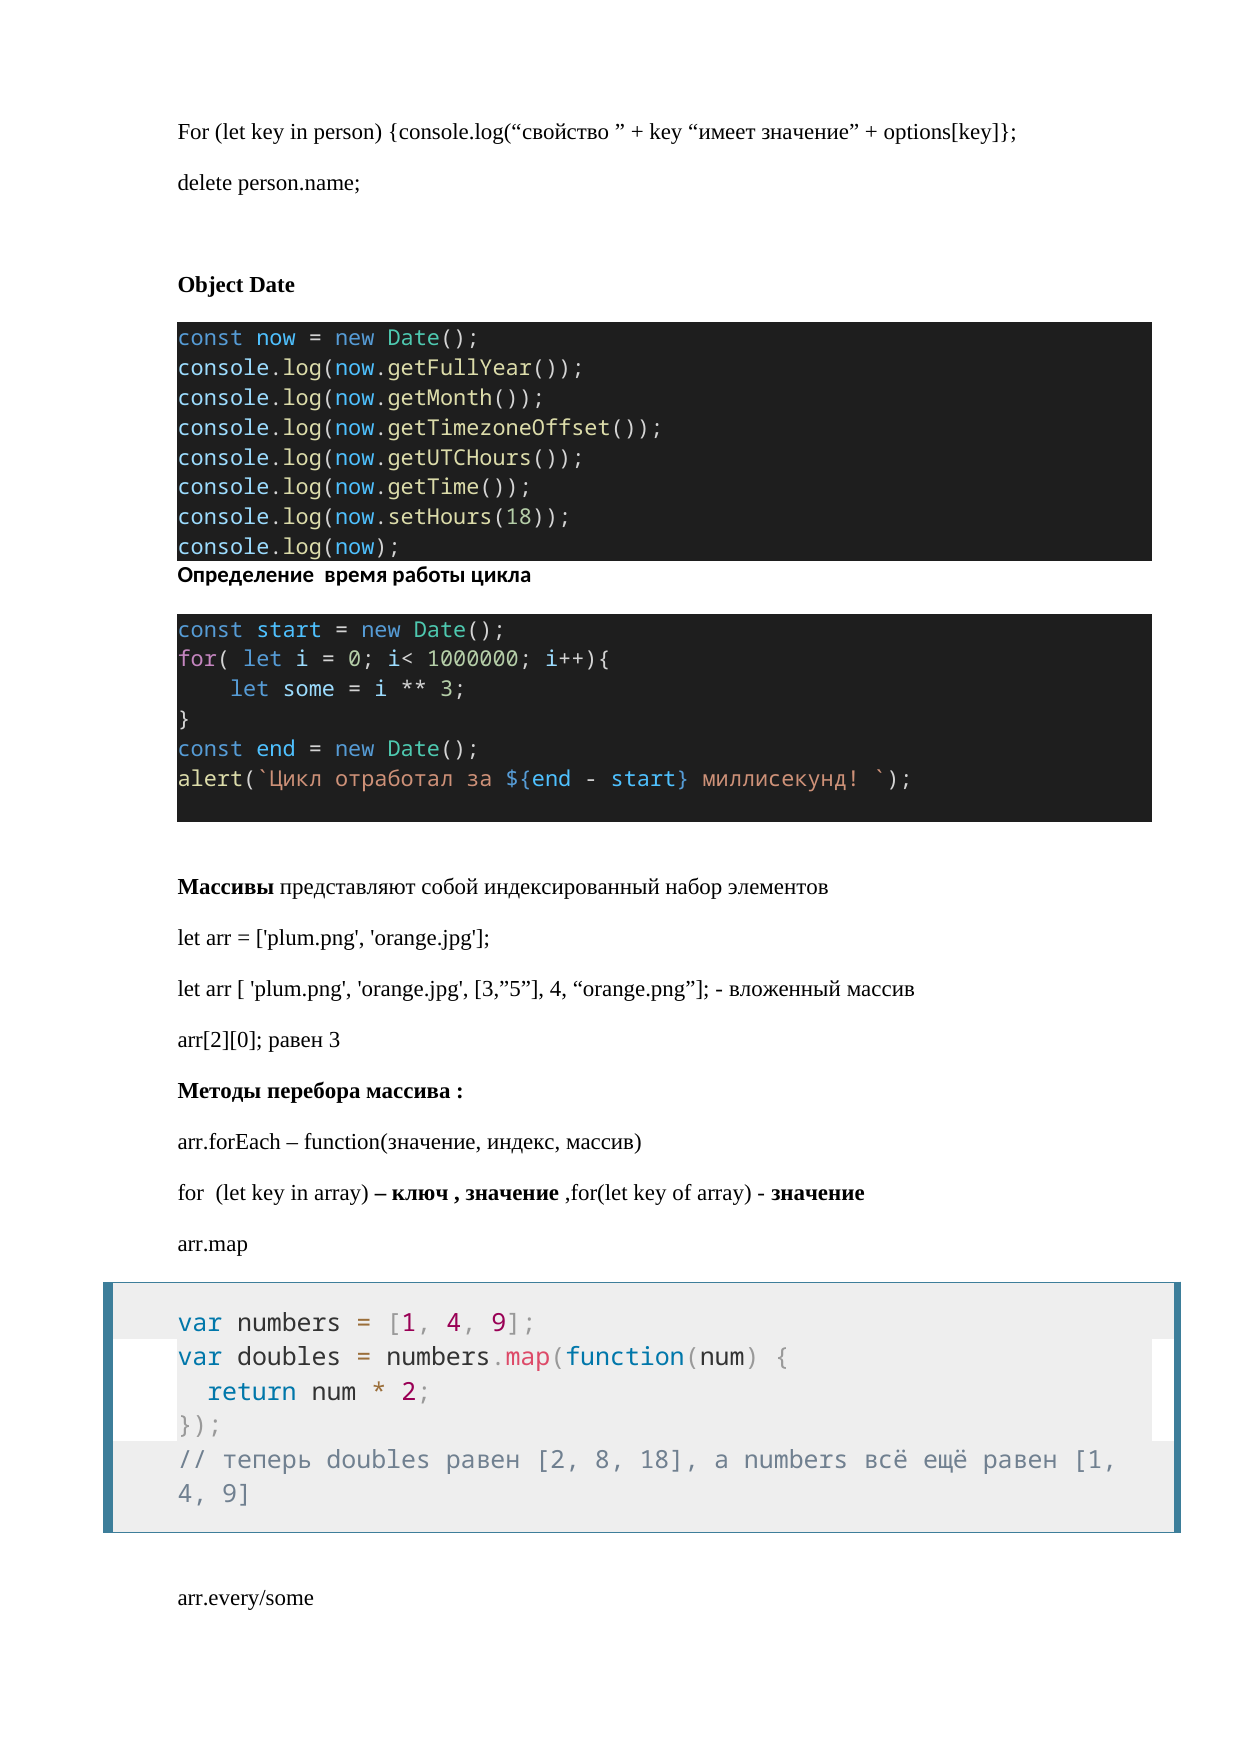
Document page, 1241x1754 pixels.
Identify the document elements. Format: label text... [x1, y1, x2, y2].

text console.log(now.getTime()); [177, 471, 1152, 501]
text let arr = ['plum.png', 'orange.jpg']; [177, 924, 1152, 951]
text arr.map [177, 1231, 1152, 1257]
text alert(`Цикл отработал за ${end - start} миллисекунд! `); [177, 763, 1152, 792]
text arr.forEach – function(значение, индекс, массив) [177, 1128, 1152, 1155]
text const end = new Date(); [177, 733, 1152, 763]
text Массивы представляют собой индексированный набор элементов [177, 873, 1152, 899]
text arr[2][0]; равен 3 [177, 1026, 1152, 1053]
text console.log(now.getFullYear()); [177, 352, 1152, 382]
text For (let key in person) {console.log(“свойство ” + key “имеет значение” + options[key]}; [177, 118, 1152, 144]
text Определение время работы цикла [177, 561, 1152, 589]
text // теперь doubles равен [2, 8, 18], а numbers всё ещё равен [1, 4, 9] [113, 1418, 1174, 1532]
text const now = new Date(); [177, 322, 1152, 352]
text for( let i = 0; i< 1000000; i++){ [177, 643, 1152, 673]
text Методы перебора массива : [177, 1077, 1152, 1104]
text var numbers = [1, 4, 9]; [113, 1283, 1174, 1339]
text Object Date [177, 271, 1152, 298]
text console.log(now.setHours(18)); [177, 501, 1152, 531]
text for (let key in array) – ключ , значение ,for(let key of array) - значение [177, 1179, 1152, 1206]
text console.log(now.getUTCHours()); [177, 441, 1152, 471]
text delete person.name; [177, 169, 1152, 196]
text let arr [ 'plum.png', 'orange.jpg', [3,”5”], 4, “orange.png”]; - вложенный массив [177, 975, 1152, 1002]
text let some = i ** 3; [177, 673, 1152, 703]
text arr.every/some [177, 1584, 1152, 1610]
text } [177, 703, 1152, 733]
text var doubles = numbers.map(function(num) { [177, 1339, 1152, 1373]
text console.log(now.getTimezoneOffset()); [177, 412, 1152, 441]
text console.log(now.getMonth()); [177, 382, 1152, 412]
text console.log(now); [177, 531, 1152, 561]
text return num * 2; [177, 1373, 1152, 1407]
text const start = new Date(); [177, 614, 1152, 643]
